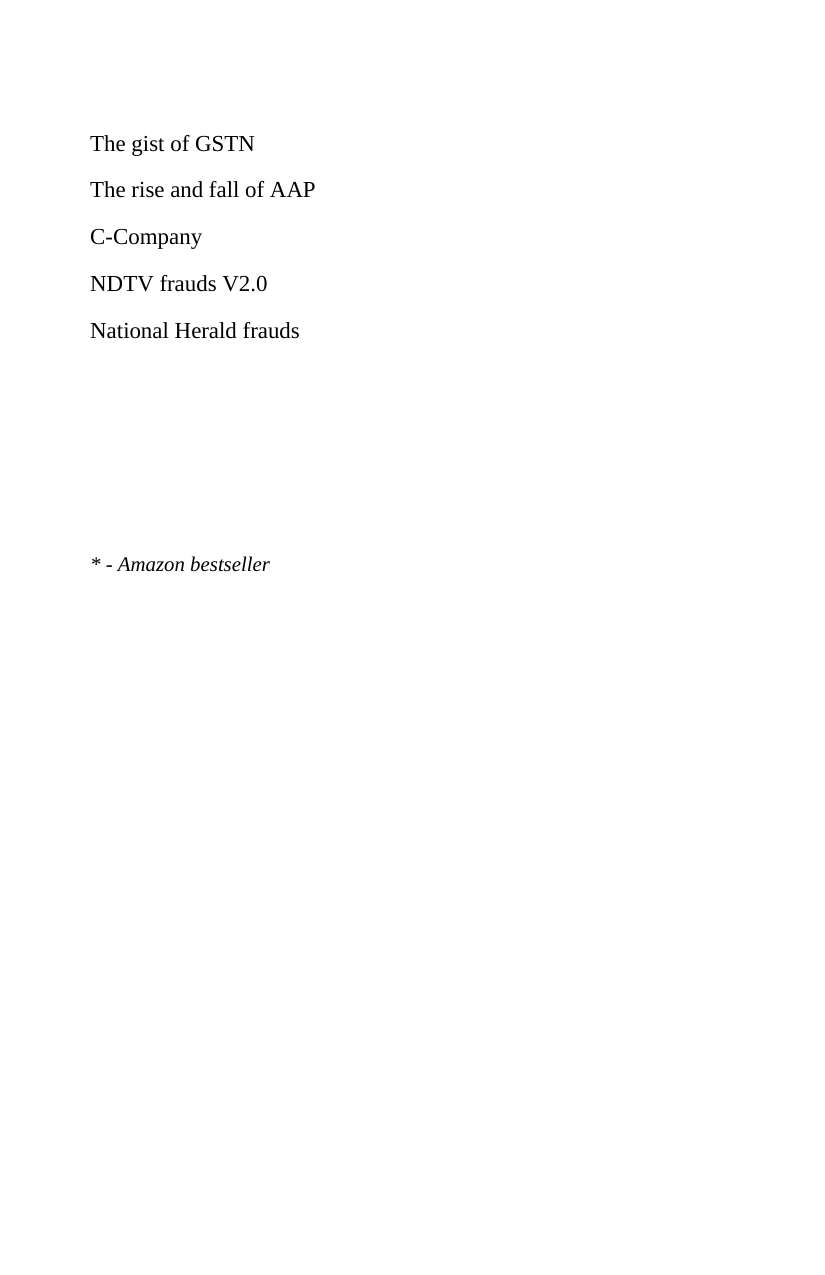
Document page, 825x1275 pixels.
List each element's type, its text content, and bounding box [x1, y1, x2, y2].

text * - Amazon bestseller [90, 552, 735, 576]
text The gist of GSTN [90, 130, 735, 156]
text The rise and fall of AAP [90, 177, 735, 203]
text NDTV frauds V2.0 [90, 270, 735, 297]
text National Herald frauds [90, 317, 735, 343]
text C-Company [90, 223, 735, 250]
